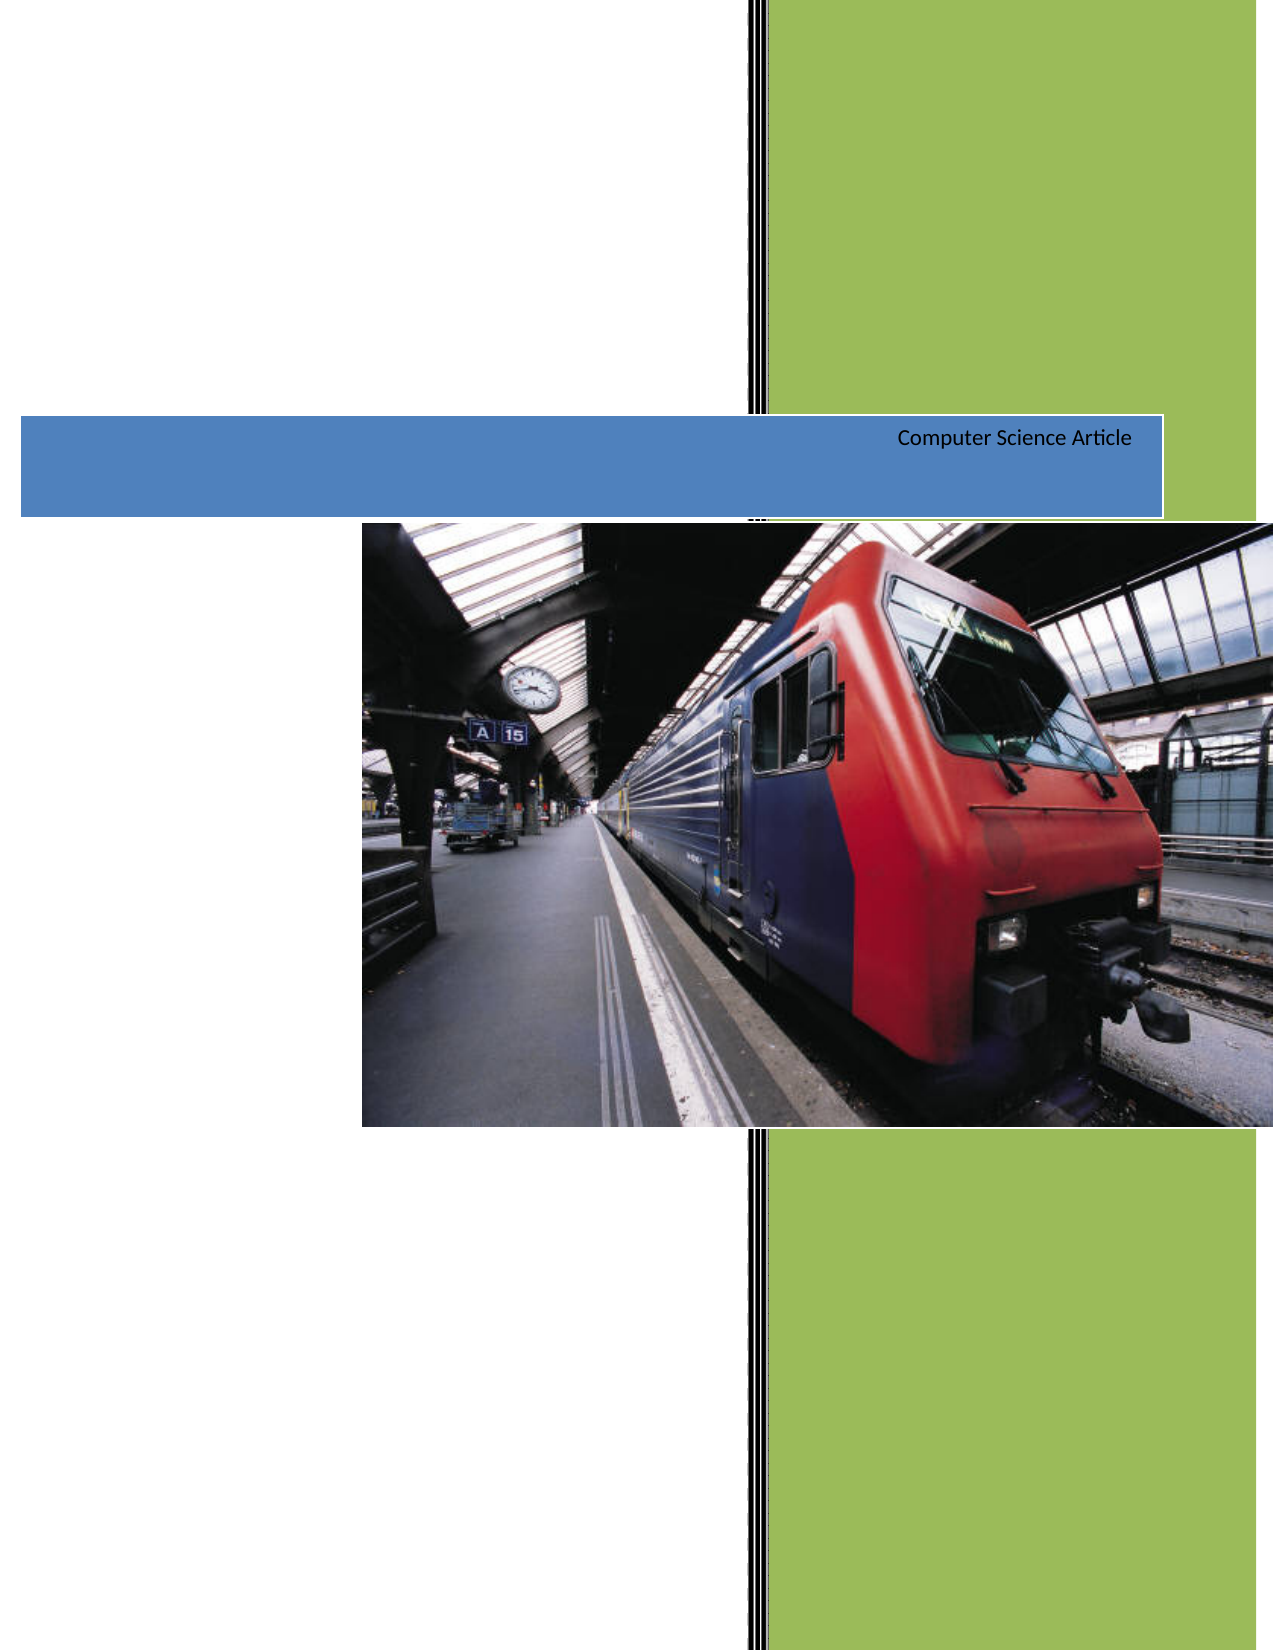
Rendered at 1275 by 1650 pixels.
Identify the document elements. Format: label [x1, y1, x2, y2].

picture [747, 1129, 769, 1650]
picture [747, 0, 769, 414]
picture [362, 523, 1273, 1127]
